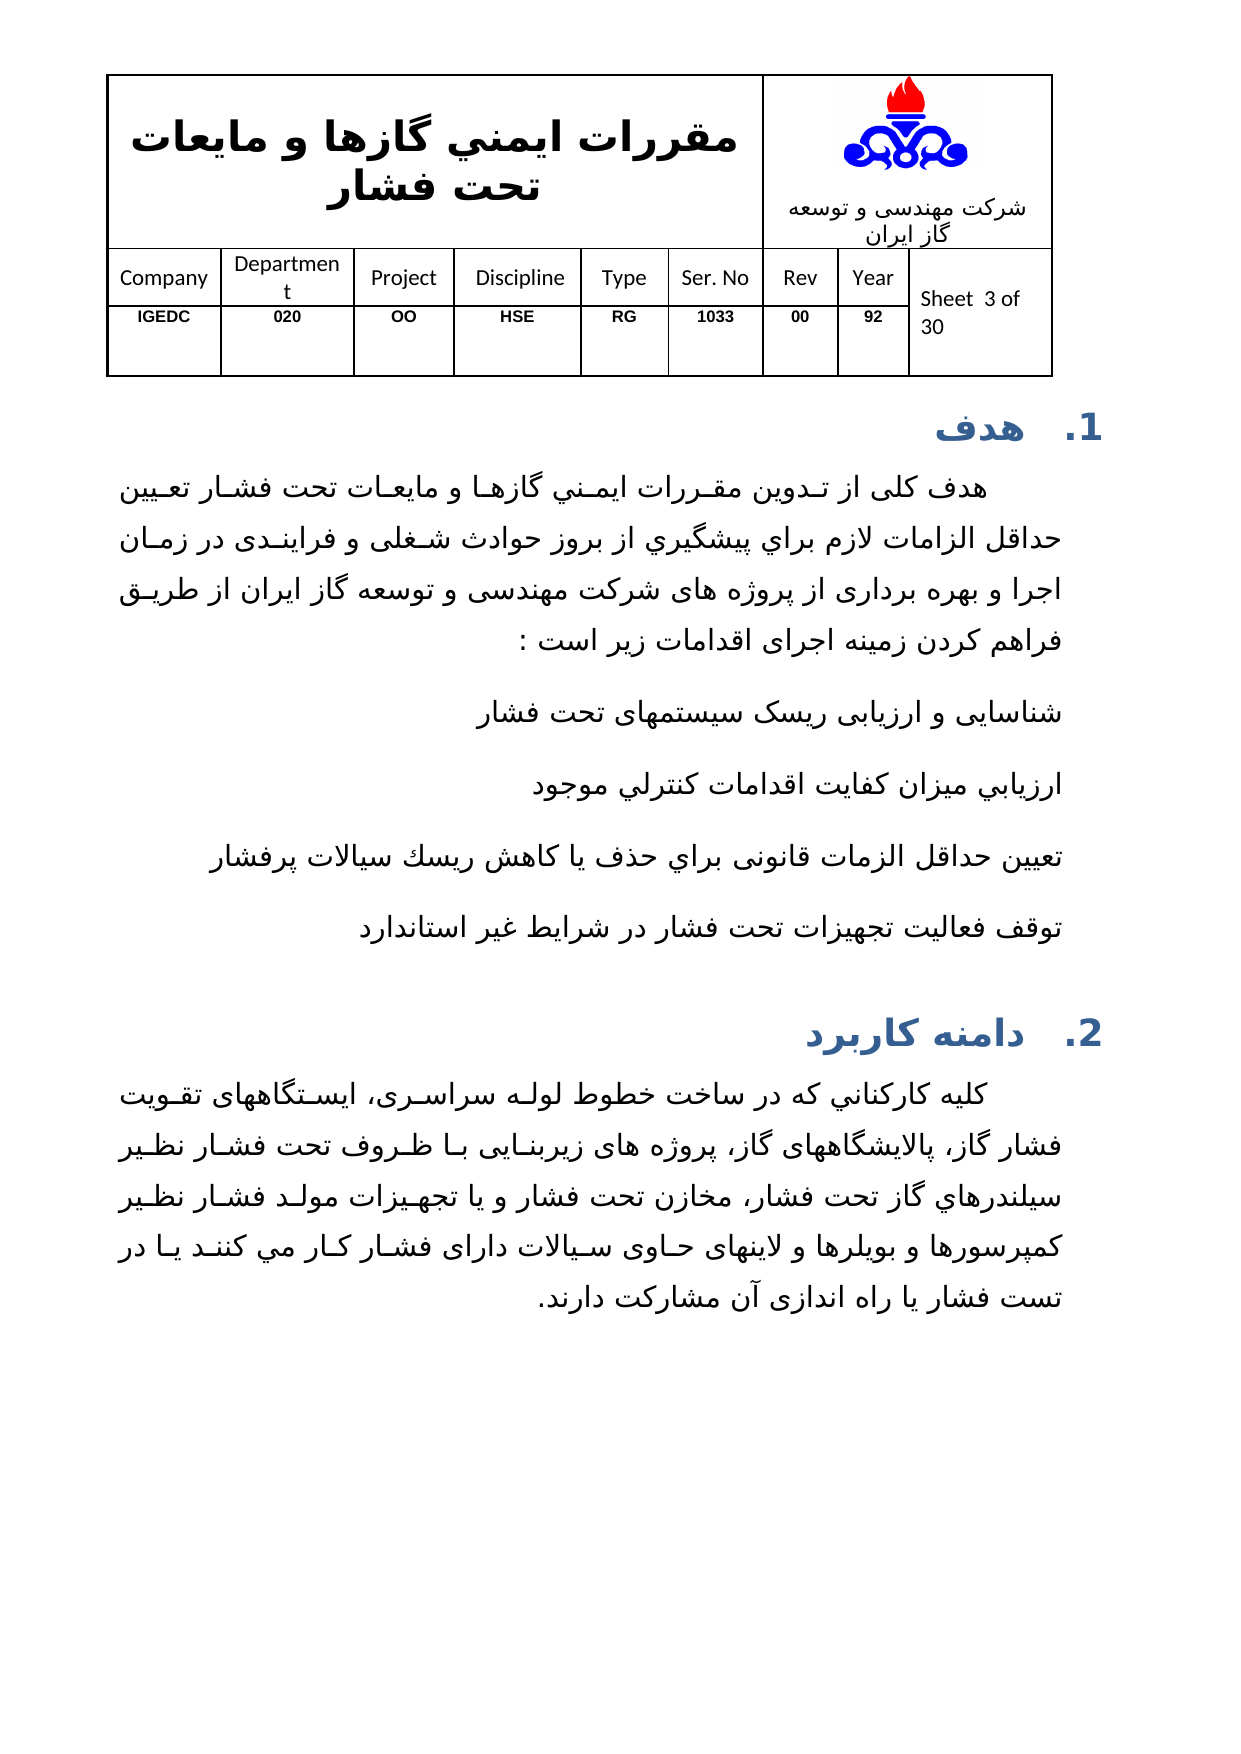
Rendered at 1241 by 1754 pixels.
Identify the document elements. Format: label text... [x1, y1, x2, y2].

text هدف کلی از تدوین مقررات ايمني گازها و مايعات تحت فشار تعيين حداقل الزامات لازم براي پيشگيري از بروز حوادث شغلی و فرایندی در زمان اجرا و بهره برداری از پروژه های شرکت مهندسی و توسعه گاز ایران از طریق فراهم کردن زمینه اجرای اقدامات زیر است : [119, 471, 1063, 657]
text ارزيابي ميزان كفايت اقدامات كنترلي موجود [119, 767, 1063, 801]
text توقف فعالیت تجهیزات تحت فشار در شرایط غیر استاندارد [119, 911, 1063, 944]
text تعیین حداقل الزمات قانونی براي حذف يا كاهش ريسك سیالات پرفشار [119, 839, 1063, 873]
text كليه كاركناني كه در ساخت خطوط لوله سراسری، ایستگاههای تقویت فشار گاز، پالایشگاههای گاز، پروژه های زیربنایی با ظروف تحت فشار نظیر سيلندرهاي گاز تحت فشار، مخازن تحت فشار و یا تجهیزات مولد فشار نظیر کمپرسورها و بویلرها و لاینهای حاوی سیالات دارای فشار كار مي كنند یا در تست فشار یا راه اندازی آن مشارکت دارند. [119, 1077, 1063, 1315]
text شناسایی و ارزیابی ریسک سیستمهای تحت فشار [119, 695, 1063, 729]
subtitle دامنه کاربرد [119, 1012, 1063, 1055]
subtitle هدف [119, 405, 1063, 449]
picture [831, 76, 984, 170]
